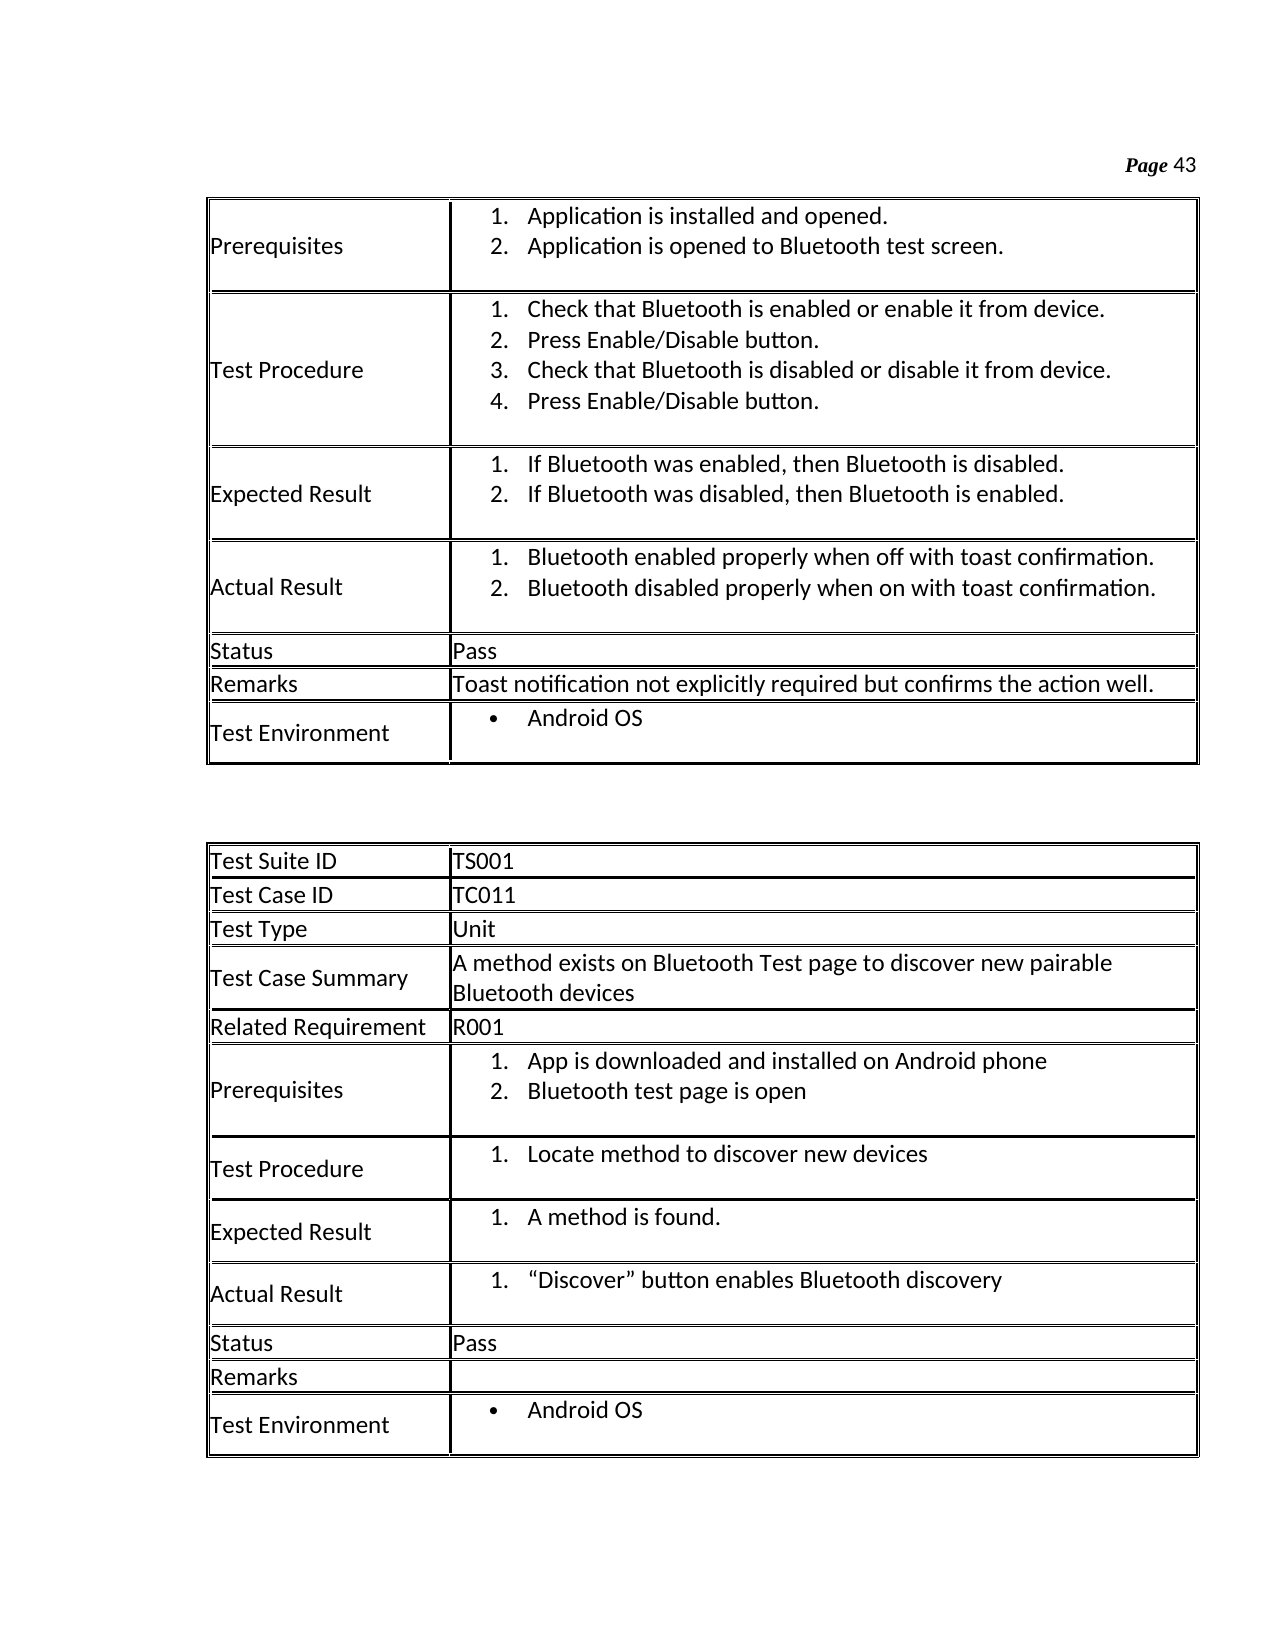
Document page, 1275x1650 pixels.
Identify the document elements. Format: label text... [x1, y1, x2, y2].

table_cell TC011 [452, 876, 1196, 910]
table_cell Expected Result [208, 1198, 449, 1261]
table_cell Android OS [450, 699, 1197, 762]
table_cell R001 [452, 1008, 1198, 1042]
table_cell Check that Bluetooth is enabled or enable it from device. Press Enable/Disable button. Check that Bluetooth is disabled or disable it from device. Press Enable/Disable button. [452, 290, 1197, 445]
table_cell Test Case Summary [210, 944, 449, 1008]
table_cell “Discover” button enables Bluetooth discovery [450, 1261, 1198, 1324]
table_cell App is downloaded and installed on Android phone Bluetooth test page is open [450, 1042, 1198, 1135]
table_cell Toast notification not explicitly required but confirms the action well. [452, 665, 1197, 699]
table_header TS001 [450, 846, 1196, 876]
table_cell Remarks [210, 665, 449, 699]
table_cell Pass [450, 1324, 1198, 1357]
table_header Test Suite ID [210, 844, 450, 876]
table_cell Status [208, 1324, 450, 1357]
table_cell Application is installed and opened. Application is opened to Bluetooth test screen. [450, 200, 1196, 290]
table_cell Status [208, 632, 450, 665]
table_cell Actual Result [208, 1261, 450, 1324]
table_cell Unit [450, 910, 1198, 943]
table_cell Expected Result [208, 445, 450, 538]
table_cell [452, 1358, 1197, 1391]
table_cell A method is found. [452, 1198, 1198, 1261]
table_cell Pass [450, 632, 1198, 665]
table_cell Test Type [208, 910, 450, 943]
table_cell Test Procedure [210, 1135, 449, 1198]
table_cell Related Requirement [208, 1008, 449, 1042]
table_cell Prerequisites [208, 198, 450, 290]
table_cell Prerequisites [208, 1042, 450, 1135]
table_cell Android OS [450, 1391, 1197, 1454]
table_cell Remarks [210, 1358, 449, 1391]
table_cell A method exists on Bluetooth Test page to discover new pairable Bluetooth devices [452, 944, 1197, 1008]
table_cell Test Case ID [210, 876, 449, 910]
table_cell Actual Result [210, 538, 449, 632]
table_cell Test Environment [210, 699, 450, 762]
table_cell Test Environment [210, 1391, 450, 1454]
table_cell If Bluetooth was enabled, then Bluetooth is disabled. If Bluetooth was disabled, then Bluetooth is enabled. [450, 445, 1198, 538]
table_cell Bluetooth enabled properly when off with toast confirmation. Bluetooth disabled properly when on with toast confirmation. [452, 538, 1197, 632]
table_cell Locate method to discover new devices [452, 1135, 1196, 1198]
table_cell Test Procedure [210, 290, 449, 445]
